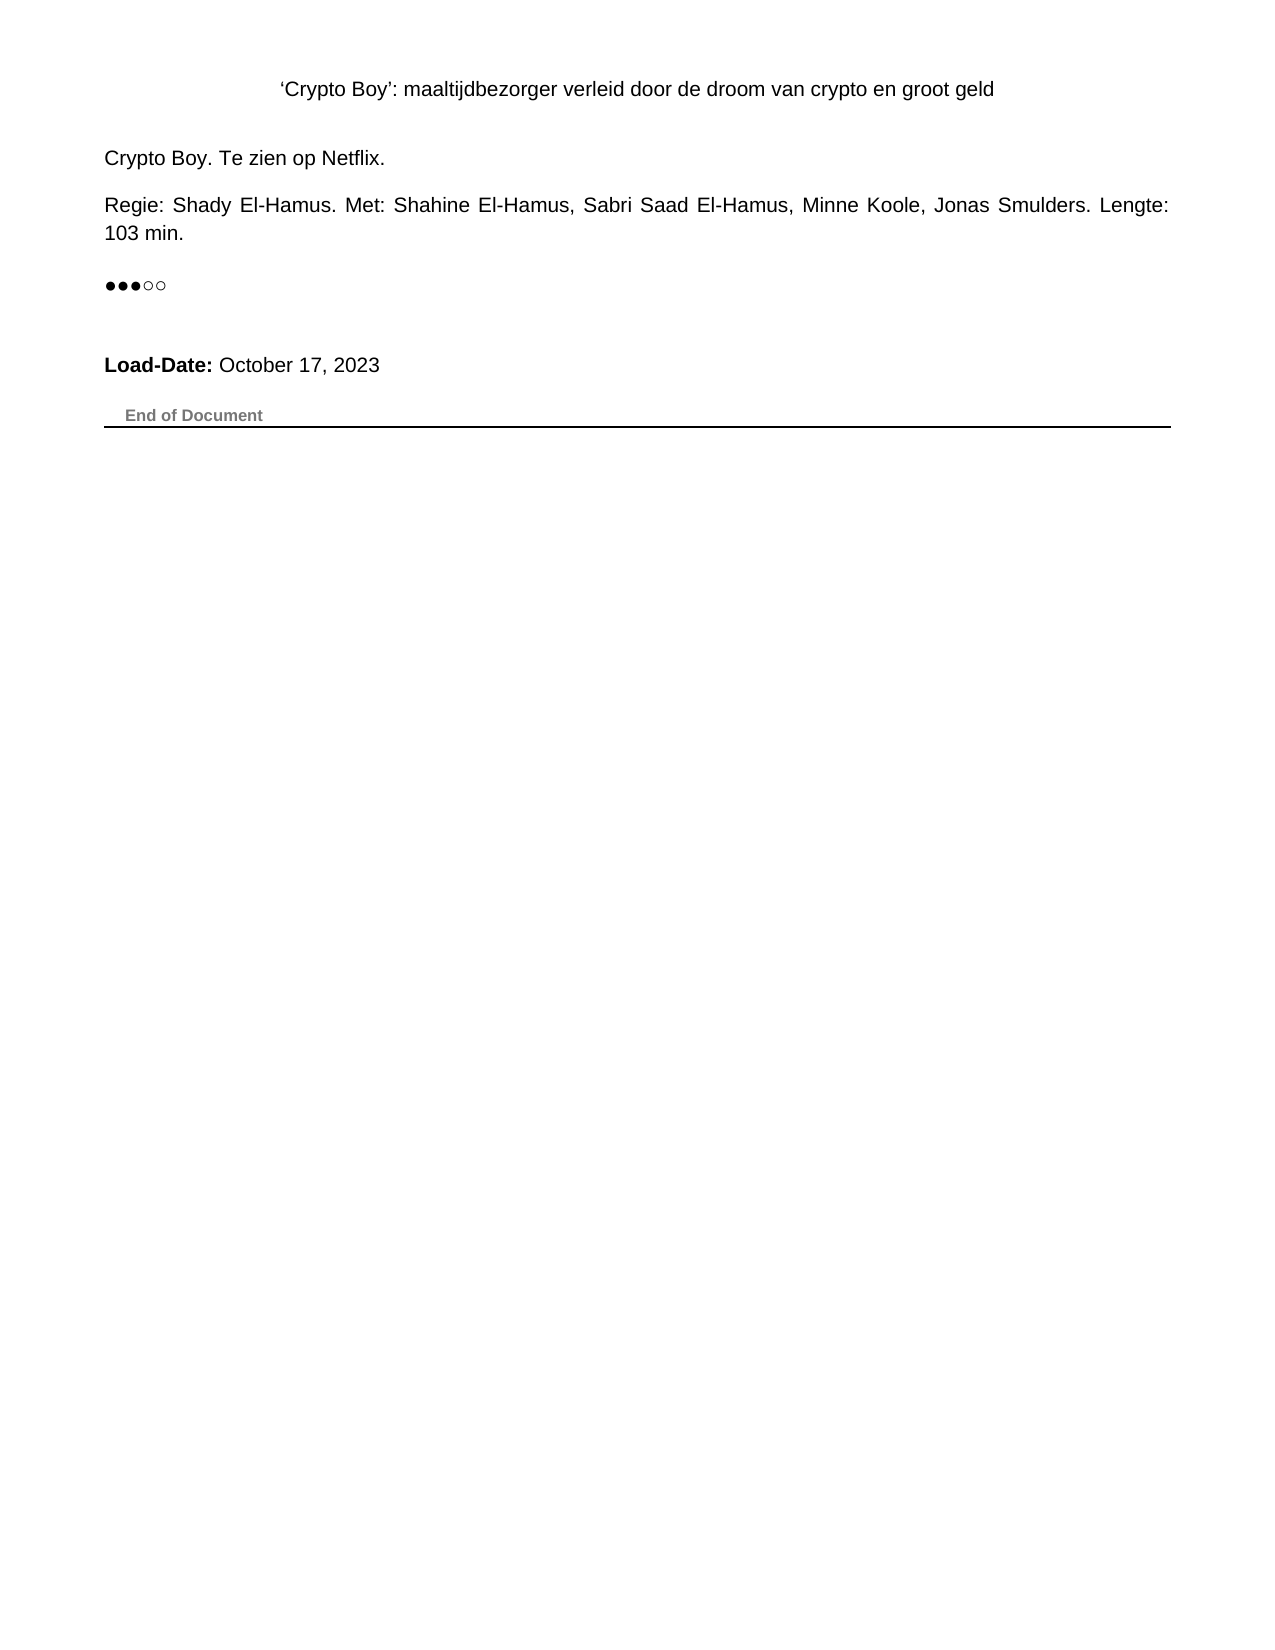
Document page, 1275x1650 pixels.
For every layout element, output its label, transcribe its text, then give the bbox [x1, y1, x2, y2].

text Regie: Shady El-Hamus. Met: Shahine El-Hamus, Sabri Saad El-Hamus, Minne Koole, Jonas Smulders. Lengte: 103 min. [104, 190, 1171, 244]
text End of Document [125, 406, 1171, 425]
text Load-Date: October 17, 2023 [104, 321, 1171, 377]
text ●●●○○ [104, 269, 1171, 296]
text Crypto Boy. Te zien op Netflix. [104, 142, 1171, 169]
